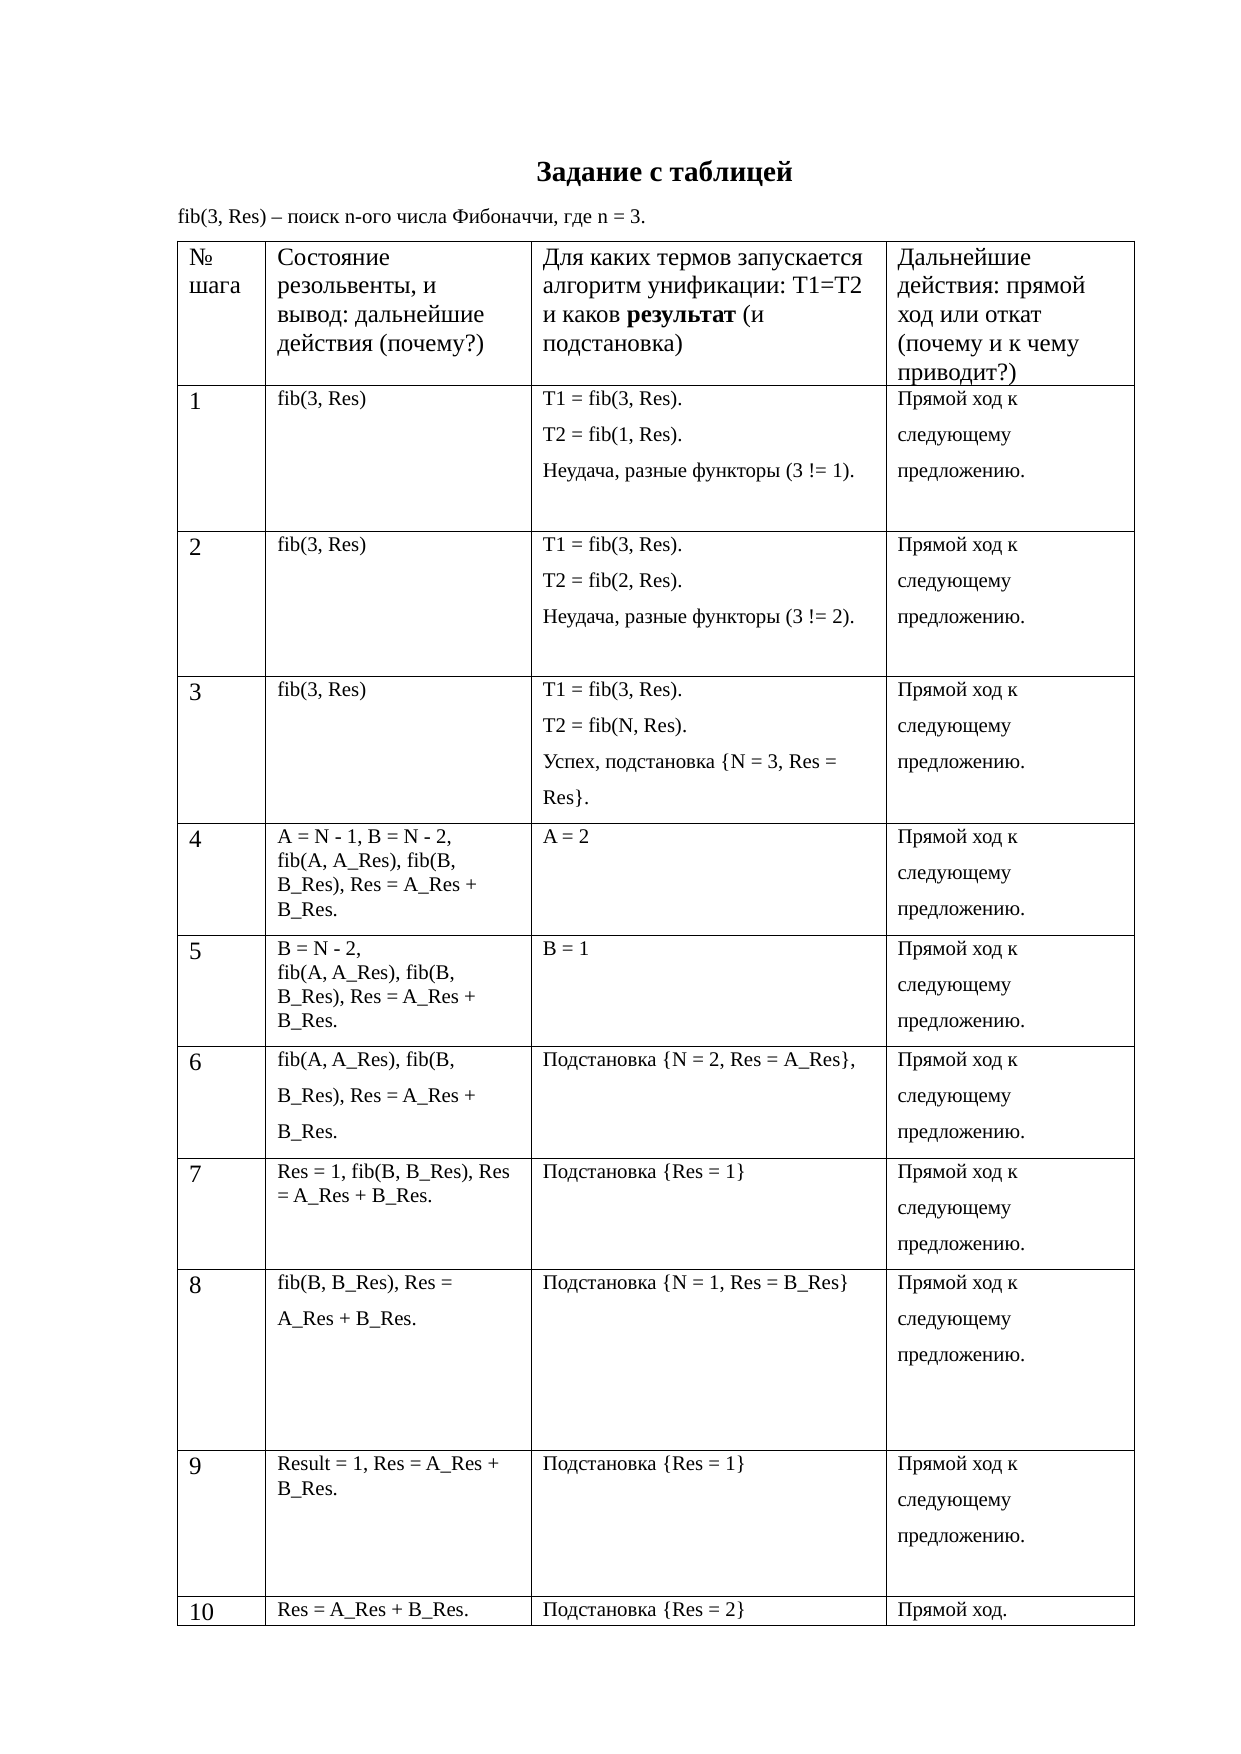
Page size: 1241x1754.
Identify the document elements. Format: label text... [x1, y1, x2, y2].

table_cell 5 [178, 936, 265, 1046]
table_cell B = N - 2, fib(A, A_Res), fib(B, B_Res), Res = A_Res + B_Res. [266, 936, 531, 1046]
table_cell Прямой ход к следующему предложению. [887, 936, 1134, 1046]
table_cell Подстановка {N = 1, Res = B_Res} [532, 1270, 886, 1450]
table_header Для каких термов запускается алгоритм унификации: Т1=Т2 и каков результат (и подстановка) [532, 242, 886, 385]
table_cell 4 [178, 824, 265, 935]
text Задание с таблицей [177, 154, 1152, 188]
table_cell T1 = fib(3, Res). T2 = fib(2, Res). Неудача, разные функторы (3 != 2). [532, 532, 886, 676]
table_cell Подстановка {Res = 1} [532, 1451, 886, 1596]
table_cell Res = 1, fib(B, B_Res), Res = A_Res + B_Res. [266, 1159, 531, 1269]
table_cell 9 [178, 1451, 265, 1596]
table_cell Прямой ход к следующему предложению. [887, 386, 1134, 531]
table_cell T1 = fib(3, Res). T2 = fib(N, Res). Успех, подстановка {N = 3, Res = Res}. [532, 677, 886, 823]
table_cell fib(3, Res) [266, 386, 531, 531]
table_cell Прямой ход к следующему предложению. [887, 1047, 1134, 1158]
table_cell 2 [178, 532, 265, 676]
table_header № шага [178, 242, 265, 385]
table_cell 3 [178, 677, 265, 823]
table_cell fib(3, Res) [266, 677, 531, 823]
table_cell Result = 1, Res = A_Res + B_Res. [266, 1451, 531, 1596]
table_cell A = N - 1, B = N - 2, fib(A, A_Res), fib(B, B_Res), Res = A_Res + B_Res. [266, 824, 531, 935]
table_cell A = 2 [532, 824, 886, 935]
table_cell Прямой ход к следующему предложению. [887, 677, 1134, 823]
table_cell fib(3, Res) [266, 532, 531, 676]
table_cell 10 [178, 1597, 265, 1625]
table_cell fib(B, B_Res), Res = A_Res + B_Res. [266, 1270, 531, 1450]
table_cell 7 [178, 1159, 265, 1269]
table_header Дальнейшие действия: прямой ход или откат (почему и к чему приводит?) [887, 242, 1134, 385]
text fib(3, Res) – поиск n-ого числа Фибоначчи, где n = 3. [177, 204, 1152, 228]
table_cell B = 1 [532, 936, 886, 1046]
table_header Состояние резольвенты, и вывод: дальнейшие действия (почему?) [266, 242, 531, 385]
table_cell Прямой ход. [887, 1597, 1134, 1625]
table_cell T1 = fib(3, Res). T2 = fib(1, Res). Неудача, разные функторы (3 != 1). [532, 386, 886, 531]
table_cell Прямой ход к следующему предложению. [887, 1270, 1134, 1450]
table_cell Прямой ход к следующему предложению. [887, 1159, 1134, 1269]
table_cell Подстановка {Res = 2} [532, 1597, 886, 1625]
table_cell Подстановка {N = 2, Res = A_Res}, [532, 1047, 886, 1158]
table_cell 8 [178, 1270, 265, 1450]
table_cell fib(A, A_Res), fib(B, B_Res), Res = A_Res + B_Res. [266, 1047, 531, 1158]
table_cell Прямой ход к следующему предложению. [887, 532, 1134, 676]
table_cell Прямой ход к следующему предложению. [887, 824, 1134, 935]
table_cell Подстановка {Res = 1} [532, 1159, 886, 1269]
table_cell 6 [178, 1047, 265, 1158]
table_cell Res = A_Res + B_Res. [266, 1597, 531, 1625]
table_cell Прямой ход к следующему предложению. [887, 1451, 1134, 1596]
table_cell 1 [178, 386, 265, 531]
